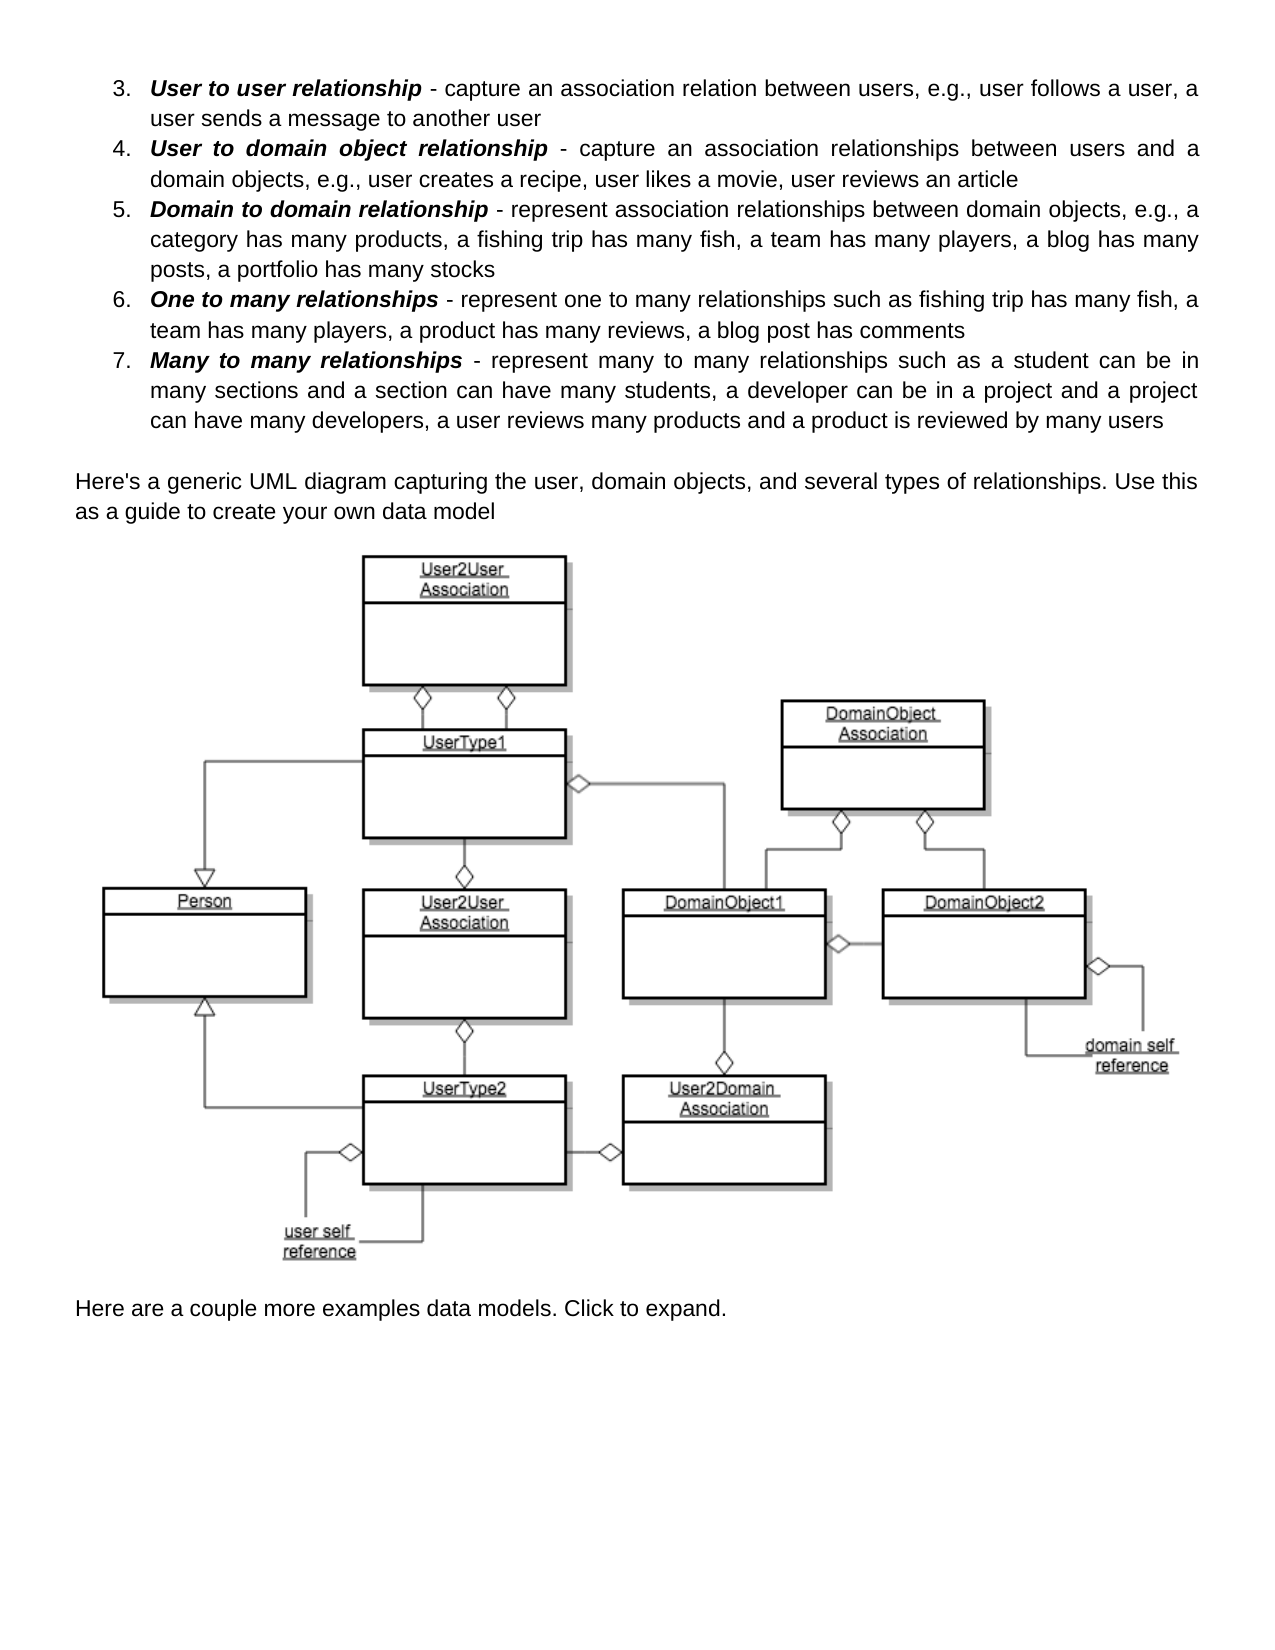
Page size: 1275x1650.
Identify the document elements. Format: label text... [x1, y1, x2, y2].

picture [75, 528, 1200, 1291]
text Here's a generic UML diagram capturing the user, domain objects, and several types of relationships. Use this as a guide to create your own data model [75, 468, 1200, 524]
text Here are a couple more examples data models. Click to expand. [75, 1294, 1200, 1321]
list Many to many relationships - represent many to many relationships such as a student can be in many sections and a section can have many students, a developer can be in a project and a project can have many developers, a user reviews many products and a product is reviewed by many users [112, 347, 1200, 434]
list Domain to domain relationship - represent association relationships between domain objects, e.g., a category has many products, a fishing trip has many fish, a team has many players, a blog has many posts, a portfolio has many stocks [112, 196, 1200, 283]
list User to user relationship - capture an association relation between users, e.g., user follows a user, a user sends a message to another user [112, 75, 1200, 132]
list One to many relationships - represent one to many relationships such as fishing trip has many fish, a team has many players, a product has many reviews, a blog post has comments [112, 286, 1200, 343]
list User to domain object relationship - capture an association relationships between users and a domain objects, e.g., user creates a recipe, user likes a movie, user reviews an article [112, 135, 1200, 192]
